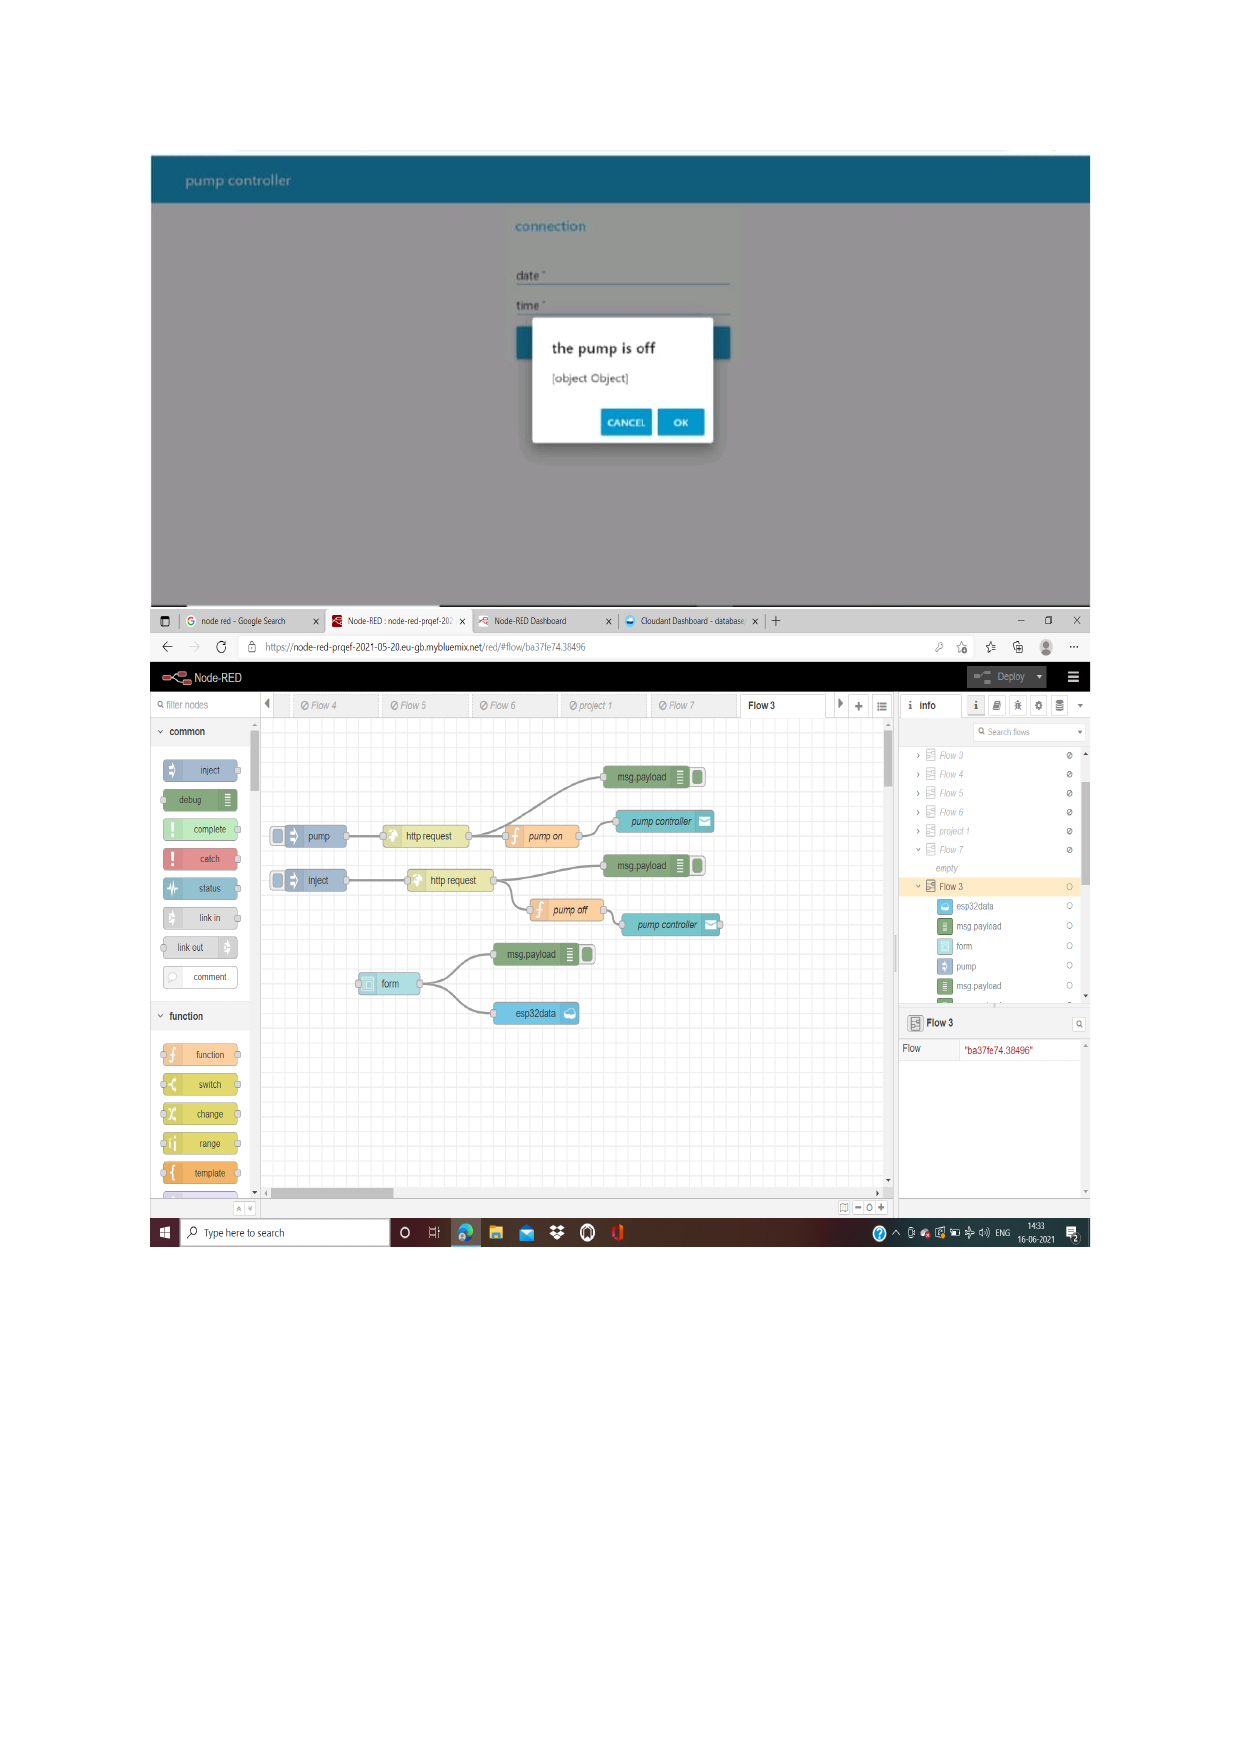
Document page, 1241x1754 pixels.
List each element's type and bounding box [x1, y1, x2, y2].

picture [150, 609, 1091, 1247]
picture [150, 150, 1091, 607]
